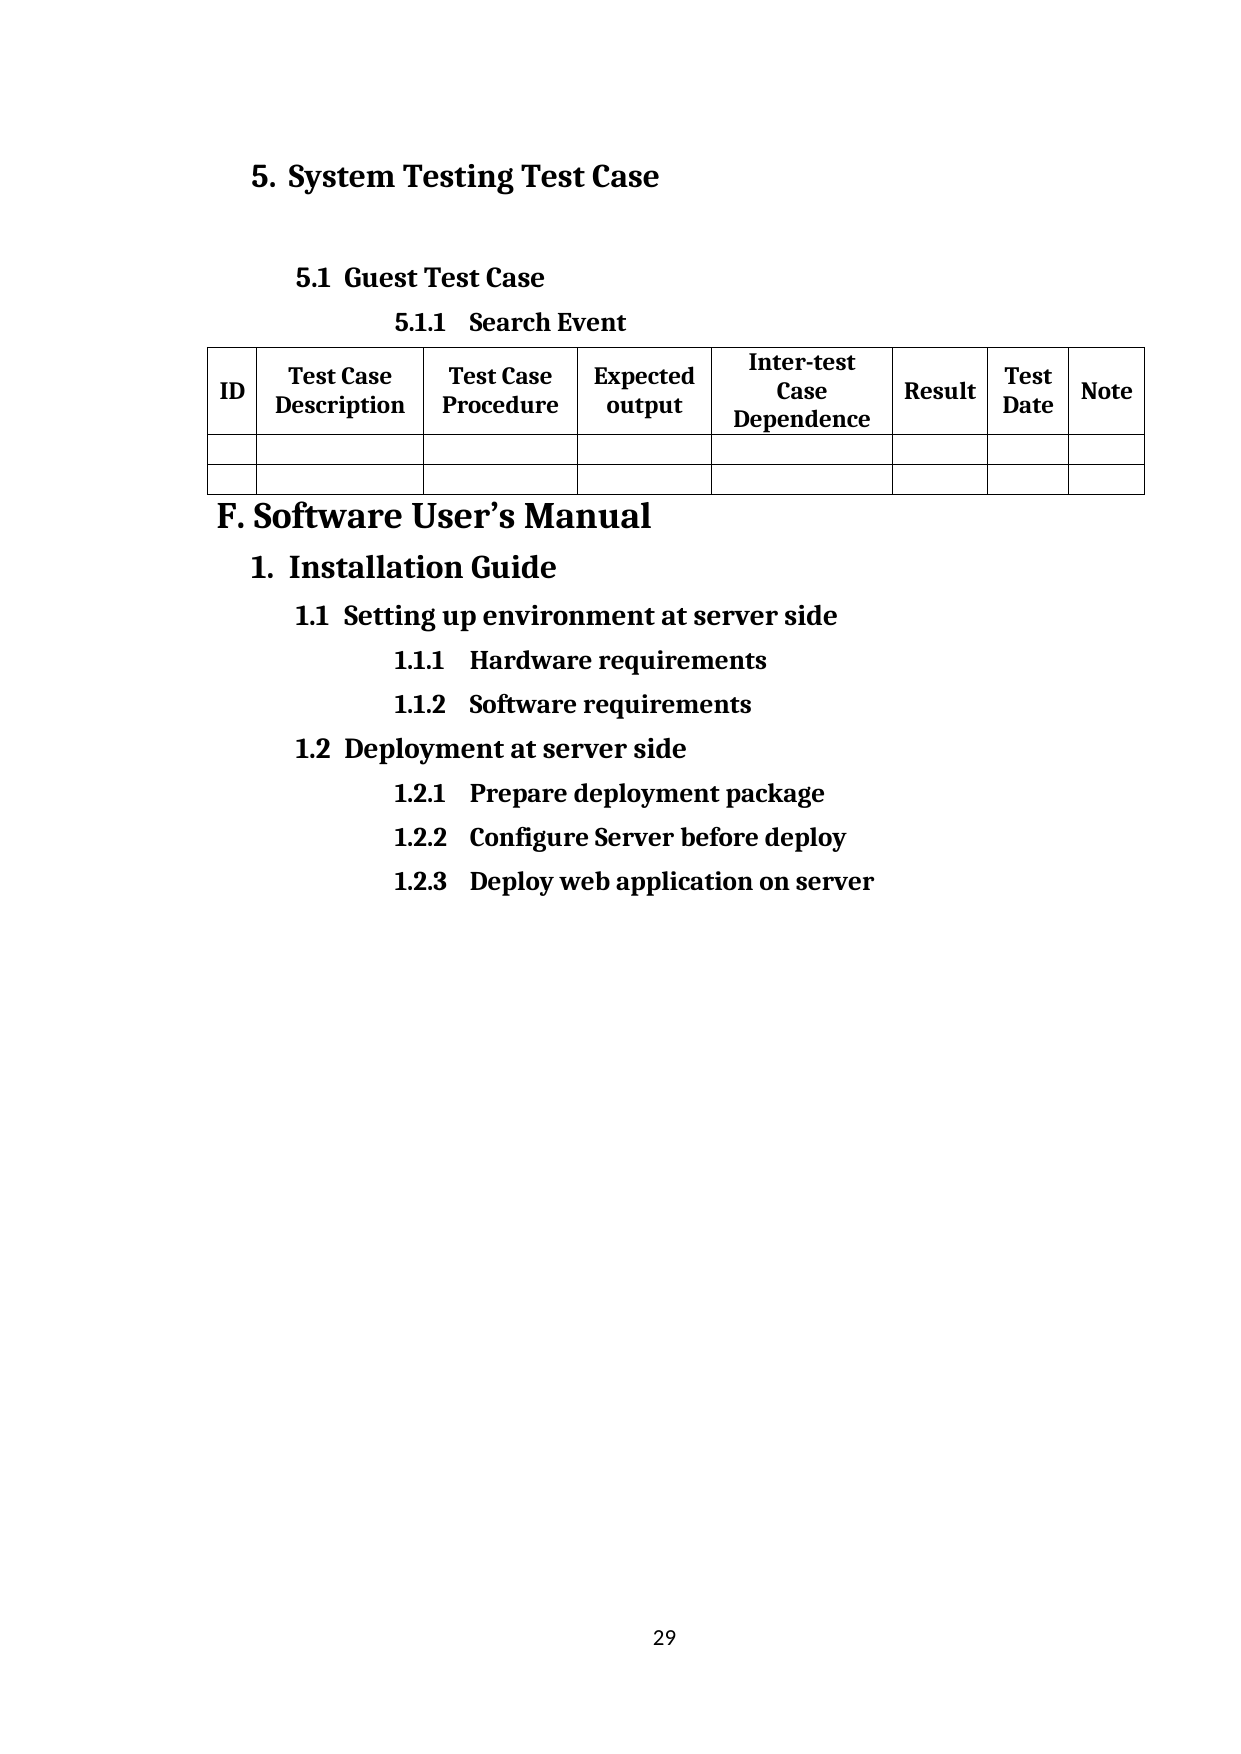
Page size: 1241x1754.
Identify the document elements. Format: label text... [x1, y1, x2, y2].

table_cell [712, 435, 892, 464]
table_header Inter-test Case Dependence [712, 348, 892, 434]
table_header Expected output [578, 348, 711, 434]
table_cell [208, 435, 256, 464]
table_cell [1069, 435, 1144, 464]
table_cell [208, 465, 256, 494]
table_cell [257, 435, 423, 464]
subtitle Deploy web application on server [394, 866, 1122, 897]
table_cell [712, 465, 892, 494]
table_cell [424, 435, 577, 464]
subtitle Configure Server before deploy [394, 822, 1122, 853]
subtitle Prepare deployment package [394, 778, 1122, 809]
table_cell [893, 435, 987, 464]
table_cell [1069, 465, 1144, 494]
table_header Note [1069, 348, 1144, 434]
subtitle Setting up environment at server side [296, 599, 1122, 633]
subtitle Guest Test Case [296, 261, 1122, 295]
subtitle Installation Guide [251, 548, 1122, 587]
table_header Result [893, 348, 987, 434]
table_cell [257, 465, 423, 494]
subtitle System Testing Test Case [251, 157, 1122, 196]
table_cell [988, 435, 1068, 464]
table_cell [578, 435, 711, 464]
table_header Test Case Description [257, 348, 423, 434]
subtitle Software requirements [394, 689, 1122, 720]
table_header Test Date [988, 348, 1068, 434]
subtitle Hardware requirements [394, 645, 1122, 676]
table_cell [988, 465, 1068, 494]
table_cell [893, 465, 987, 494]
table_header Test Case Procedure [424, 348, 577, 434]
subtitle Deployment at server side [296, 732, 1122, 766]
table_cell [424, 465, 577, 494]
table_cell [578, 465, 711, 494]
subtitle Search Event [394, 307, 1122, 338]
table_header ID [208, 348, 256, 434]
subtitle Software User’s Manual [216, 495, 1122, 538]
